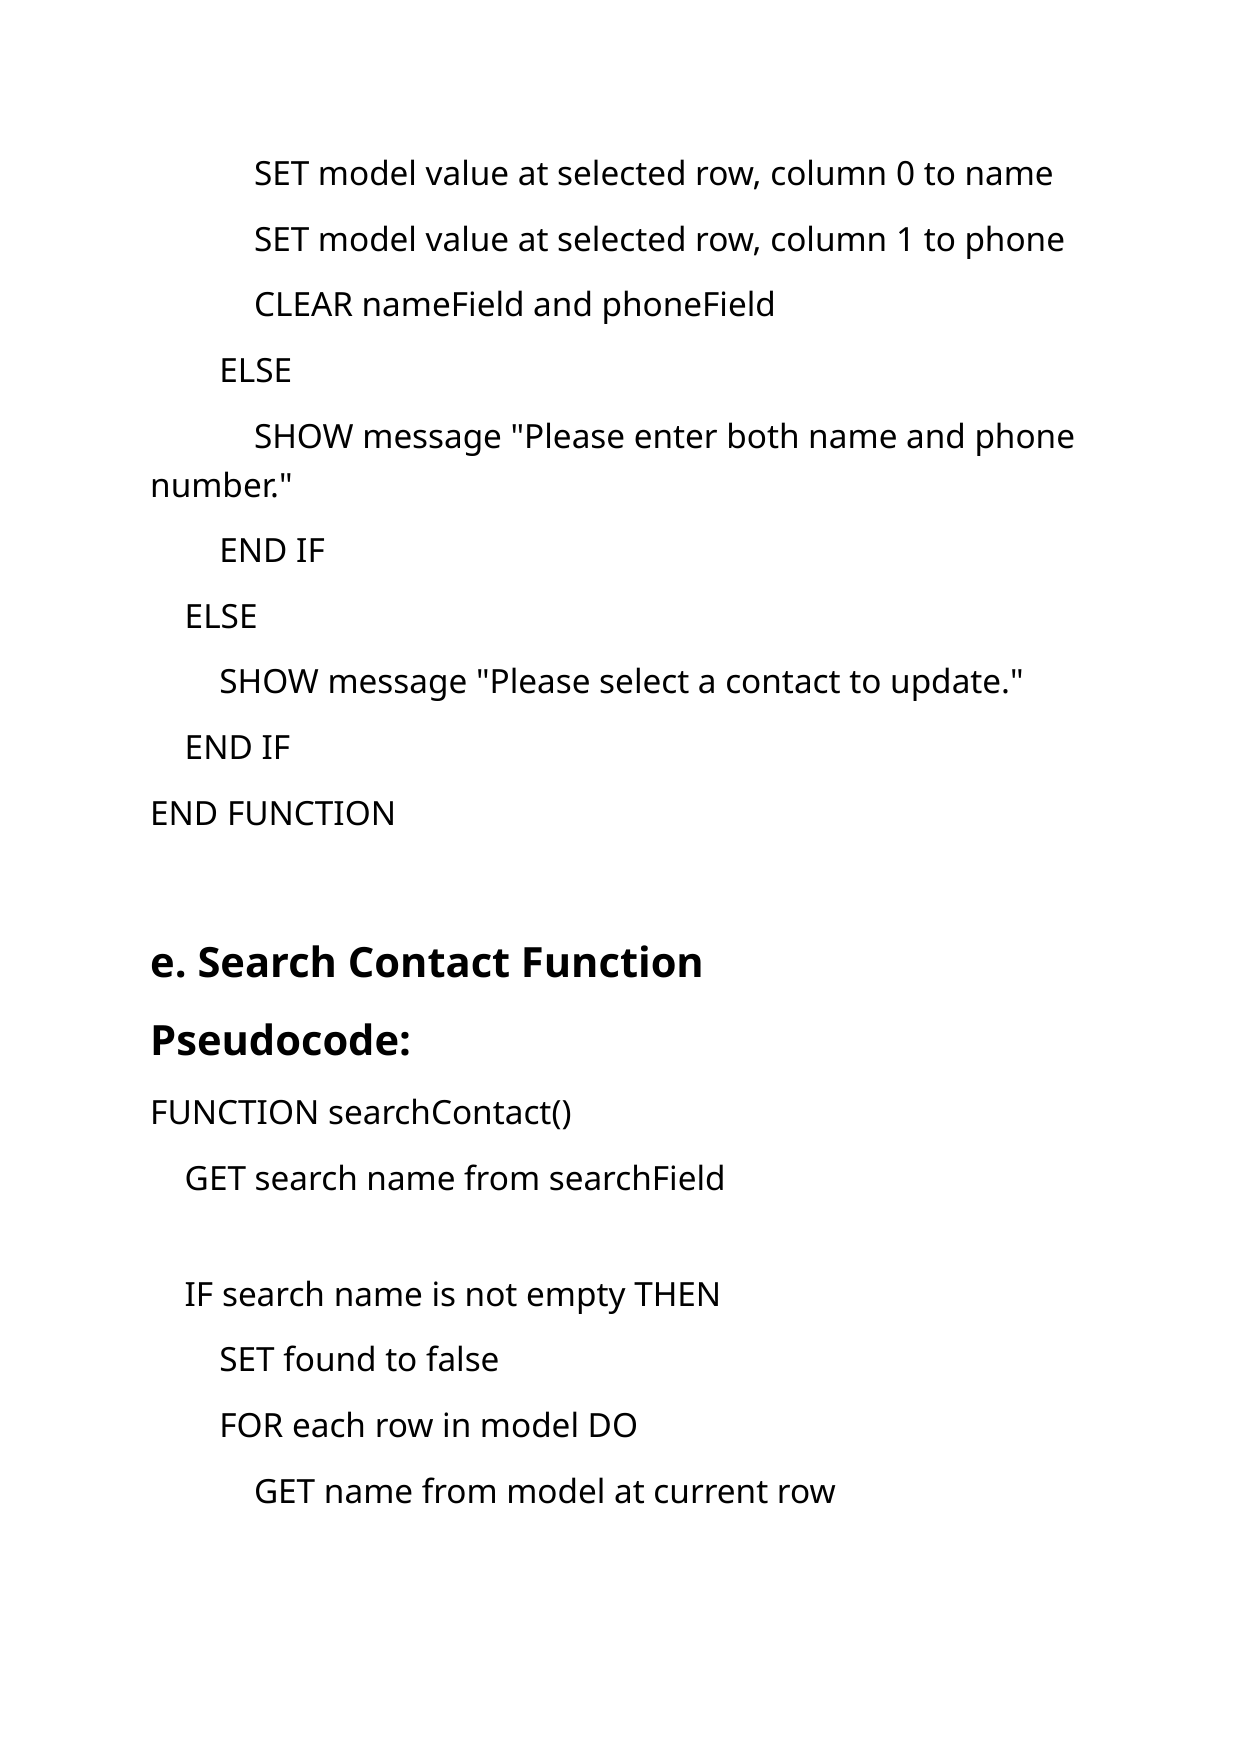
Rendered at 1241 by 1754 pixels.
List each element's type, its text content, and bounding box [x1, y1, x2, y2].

text e. Search Contact Function [150, 933, 1090, 990]
text SHOW message "Please enter both name and phone number." [150, 412, 1090, 507]
text Pseudocode: [150, 1011, 1090, 1068]
text GET name from model at current row [150, 1467, 1090, 1513]
text END IF [150, 527, 1090, 572]
text SET model value at selected row, column 0 to name [150, 150, 1090, 195]
text END IF [150, 724, 1090, 769]
text ELSE [150, 347, 1090, 392]
text SET found to false [150, 1336, 1090, 1382]
text END FUNCTION [150, 789, 1090, 835]
text FUNCTION searchContact() [150, 1089, 1090, 1134]
text SHOW message "Please select a contact to update." [150, 658, 1090, 704]
text FOR each row in model DO [150, 1402, 1090, 1447]
text CLEAR nameField and phoneField [150, 281, 1090, 327]
text IF search name is not empty THEN [150, 1271, 1090, 1316]
text ELSE [150, 593, 1090, 638]
text GET search name from searchField [150, 1154, 1090, 1200]
text SET model value at selected row, column 1 to phone [150, 216, 1090, 261]
